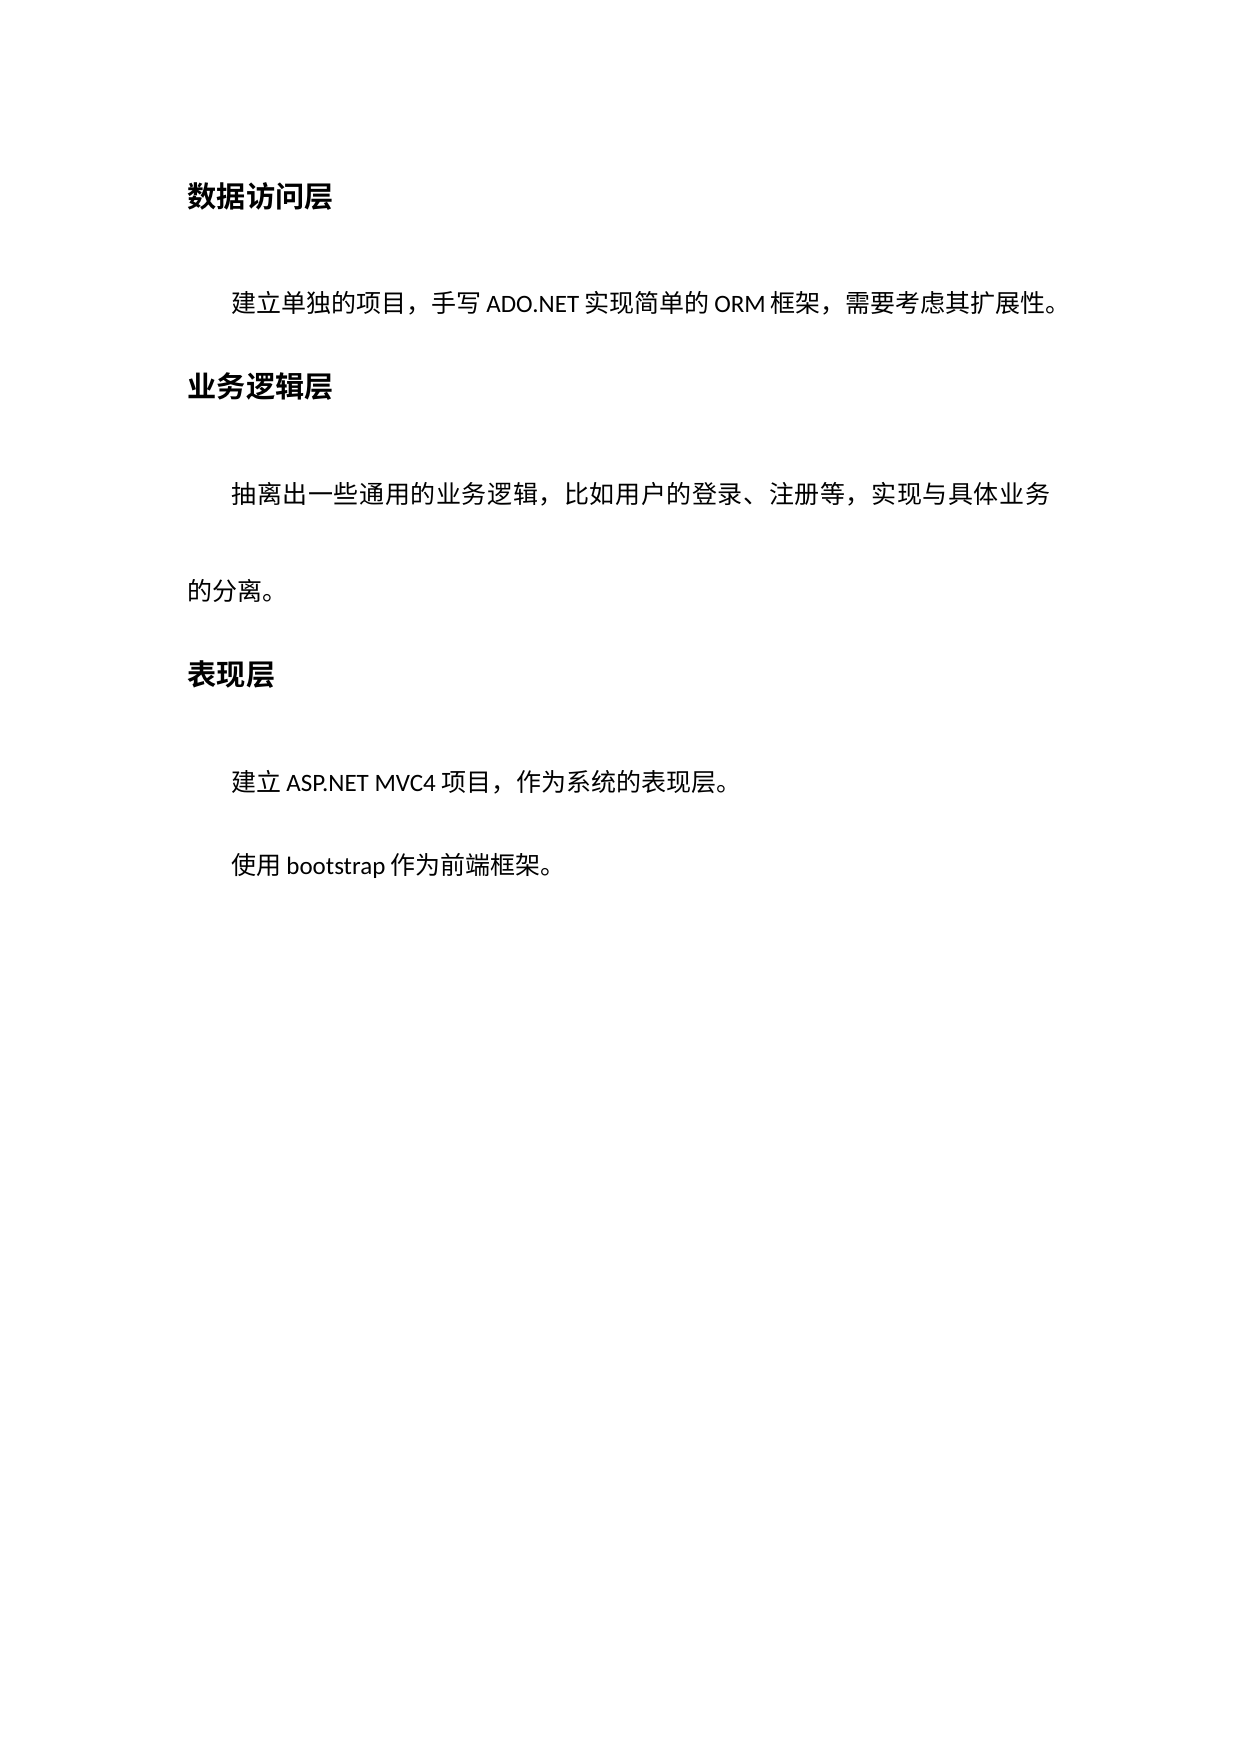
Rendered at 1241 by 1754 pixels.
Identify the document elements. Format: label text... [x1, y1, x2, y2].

subtitle 业务逻辑层 [187, 352, 1053, 417]
subtitle 表现层 [187, 640, 1053, 705]
text 抽离出一些通用的业务逻辑，比如用户的登录、注册等，实现与具体业务的分离。 [187, 460, 1053, 622]
text 建立单独的项目，手写ADO.NET实现简单的ORM框架，需要考虑其扩展性。 [187, 269, 1053, 334]
subtitle 数据访问层 [187, 162, 1053, 227]
text 建立ASP.NET MVC4项目，作为系统的表现层。 [187, 748, 1053, 813]
text 使用bootstrap作为前端框架。 [187, 831, 1053, 896]
